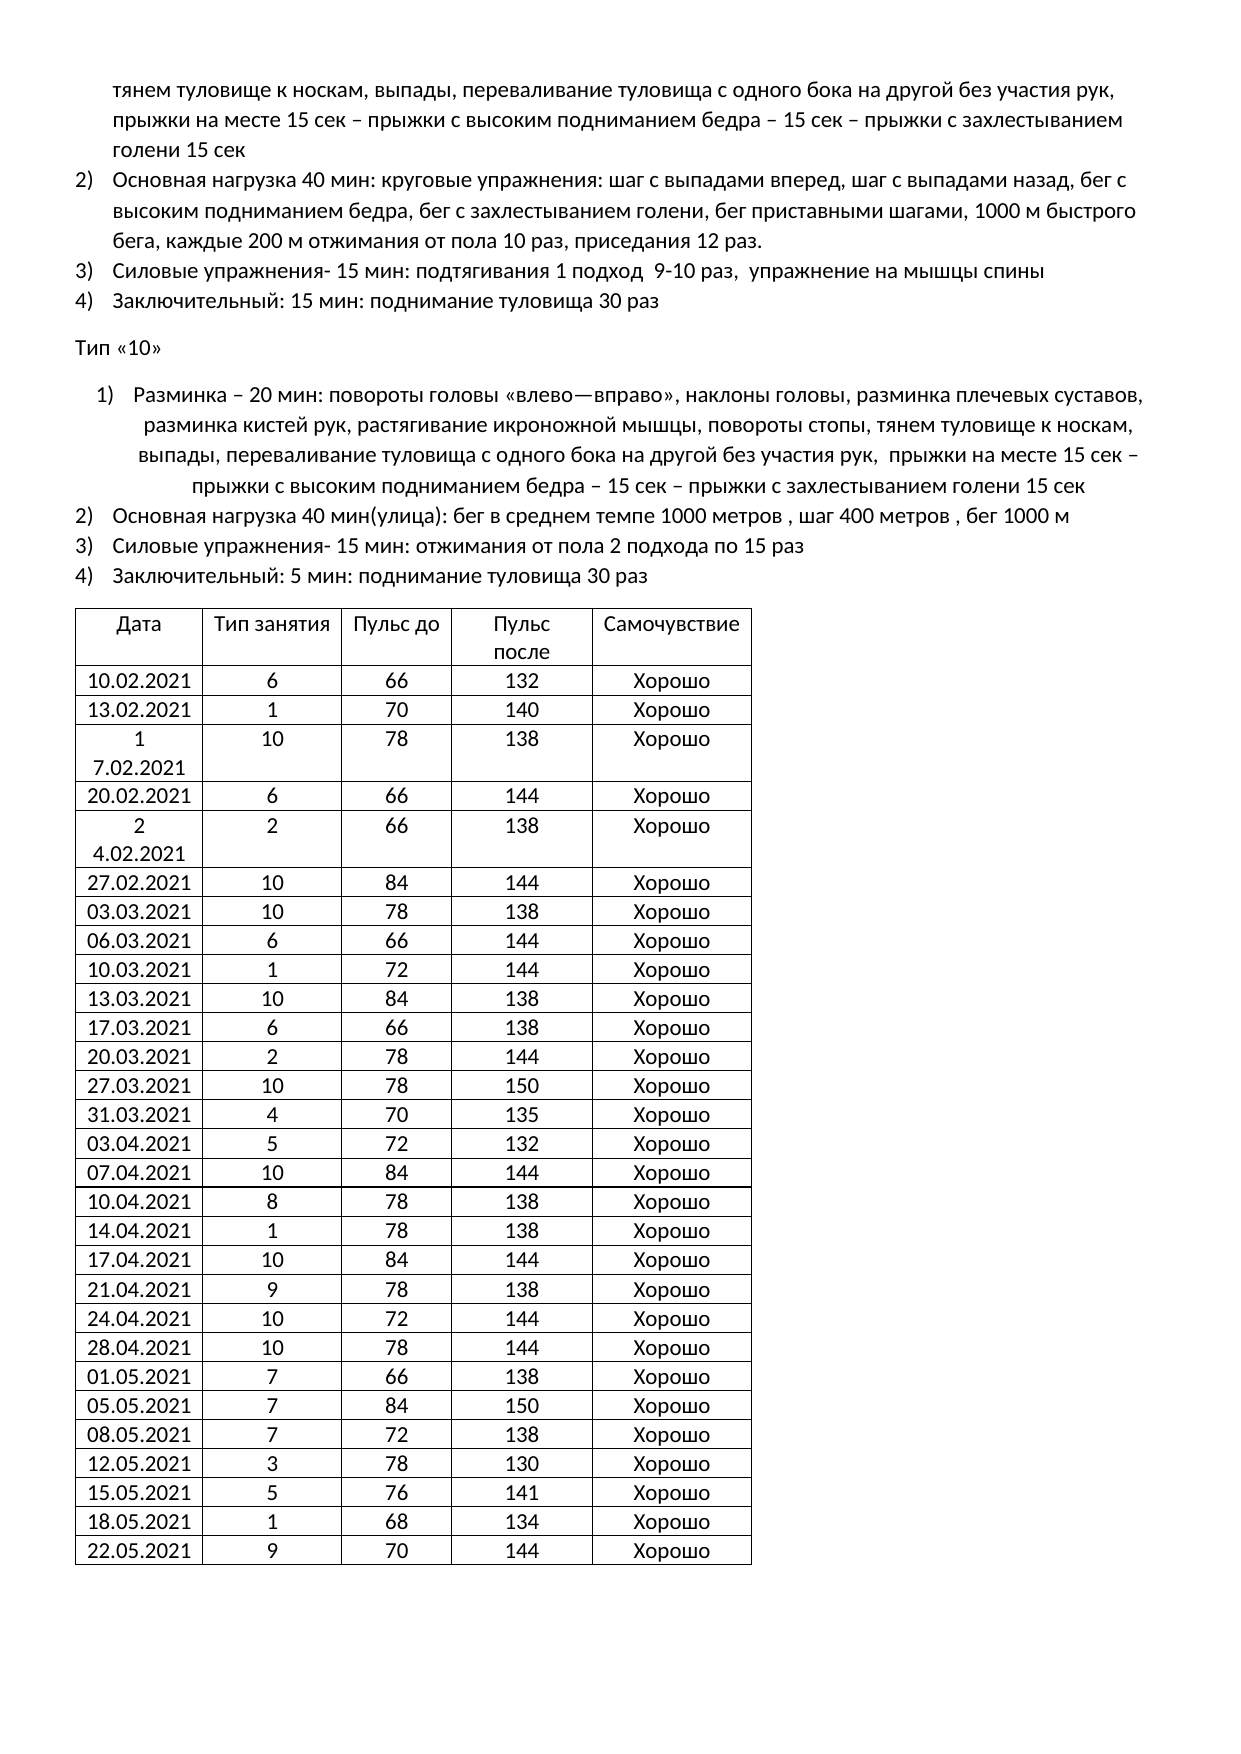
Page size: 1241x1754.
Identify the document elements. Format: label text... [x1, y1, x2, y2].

table_cell 84 [342, 1391, 451, 1419]
table_cell 144 [452, 1159, 592, 1186]
text Тип «10» [75, 333, 1165, 361]
table_cell 17.04.2021 [76, 1246, 202, 1274]
table_cell 15.05.2021 [76, 1478, 202, 1506]
table_cell 68 [342, 1507, 451, 1535]
table_cell Хорошо [593, 1275, 751, 1303]
table_cell 20.02.2021 [76, 782, 202, 810]
table_header Пульс после [452, 609, 592, 665]
table_cell Хорошо [593, 1478, 751, 1506]
table_cell 140 [452, 696, 592, 723]
table_cell 84 [342, 868, 451, 896]
table_cell Хорошо [593, 1449, 751, 1477]
table_cell 03.03.2021 [76, 897, 202, 925]
table_cell 78 [342, 1188, 451, 1216]
table_cell 66 [342, 811, 451, 867]
table_cell 72 [342, 955, 451, 983]
table_cell 10 [203, 1071, 341, 1099]
table_cell 138 [452, 1217, 592, 1244]
table_cell 144 [452, 1536, 592, 1564]
table_cell 10.02.2021 [76, 666, 202, 694]
table_cell Хорошо [593, 1013, 751, 1041]
table_cell 144 [452, 955, 592, 983]
table_cell 132 [452, 666, 592, 694]
table_cell 144 [452, 926, 592, 954]
table_cell 10 [203, 1159, 341, 1186]
table_cell 138 [452, 984, 592, 1012]
table_cell Хорошо [593, 725, 751, 781]
table_cell 7 [203, 1420, 341, 1448]
table_cell 78 [342, 1042, 451, 1070]
table_cell 10.04.2021 [76, 1188, 202, 1216]
table_cell 1 [203, 696, 341, 723]
table_cell 84 [342, 984, 451, 1012]
table_header Пульс до [342, 609, 451, 665]
table_cell 150 [452, 1391, 592, 1419]
table_cell Хорошо [593, 1536, 751, 1564]
table_cell 144 [452, 782, 592, 810]
table_cell 18.05.2021 [76, 1507, 202, 1535]
table_header Тип занятия [203, 609, 341, 665]
table_cell 66 [342, 1013, 451, 1041]
table_cell Хорошо [593, 811, 751, 867]
table_cell 138 [452, 811, 592, 867]
table_cell 138 [452, 1362, 592, 1390]
table_cell 76 [342, 1478, 451, 1506]
table_cell 27.03.2021 [76, 1071, 202, 1099]
table_cell Хорошо [593, 1246, 751, 1274]
table_cell Хорошо [593, 1188, 751, 1216]
table_cell 10 [203, 984, 341, 1012]
list Разминка – 20 мин: повороты головы «влево—вправо», наклоны головы, разминка плечевых суставов, разминка кистей рук, растягивание икроножной мышцы, повороты стопы, тянем туловище к носкам, выпады, переваливание туловища с одного бока на другой без участия рук, прыжки на месте 15 сек – прыжки с высоким подниманием бедра – 15 сек – прыжки с захлестыванием голени 15 сек [75, 380, 1165, 499]
table_cell Хорошо [593, 782, 751, 810]
table_cell 7 [203, 1362, 341, 1390]
list Силовые упражнения- 15 мин: отжимания от пола 2 подхода по 15 раз [75, 531, 1165, 559]
table_cell 138 [452, 1188, 592, 1216]
table_cell 28.04.2021 [76, 1333, 202, 1361]
table_cell 138 [452, 1013, 592, 1041]
table_cell 5 [203, 1478, 341, 1506]
table_cell 138 [452, 725, 592, 781]
list Силовые упражнения- 15 мин: подтягивания 1 подход 9-10 раз, упражнение на мышцы спины [75, 256, 1165, 284]
list Заключительный: 15 мин: поднимание туловища 30 раз [75, 286, 1165, 314]
table_cell 2 [203, 1042, 341, 1070]
table_cell Хорошо [593, 1217, 751, 1244]
table_cell 3 [203, 1449, 341, 1477]
table_cell Хорошо [593, 897, 751, 925]
table_cell 21.04.2021 [76, 1275, 202, 1303]
table_cell 78 [342, 1275, 451, 1303]
table_cell 12.05.2021 [76, 1449, 202, 1477]
table_cell 134 [452, 1507, 592, 1535]
table_cell 10 [203, 897, 341, 925]
table_cell 17.03.2021 [76, 1013, 202, 1041]
table_cell Хорошо [593, 1129, 751, 1157]
list Заключительный: 5 мин: поднимание туловища 30 раз [75, 561, 1165, 589]
table_cell 6 [203, 782, 341, 810]
table_cell 66 [342, 666, 451, 694]
table_cell 144 [452, 868, 592, 896]
table_cell 144 [452, 1042, 592, 1070]
table_cell 17.02.2021 [76, 725, 202, 781]
table_cell 5 [203, 1129, 341, 1157]
table_cell 1 [203, 955, 341, 983]
list Основная нагрузка 40 мин(улица): бег в среднем темпе 1000 метров , шаг 400 метров , бег 1000 м [75, 501, 1165, 529]
table_cell Хорошо [593, 1100, 751, 1128]
table_cell 70 [342, 1100, 451, 1128]
table_cell 78 [342, 725, 451, 781]
table_cell Хорошо [593, 926, 751, 954]
table_header Самочувствие [593, 609, 751, 665]
table_cell 10 [203, 1246, 341, 1274]
table_cell 13.03.2021 [76, 984, 202, 1012]
table_cell 78 [342, 1217, 451, 1244]
table_cell 01.05.2021 [76, 1362, 202, 1390]
table_cell Хорошо [593, 955, 751, 983]
table_cell 66 [342, 782, 451, 810]
table_cell Хорошо [593, 1391, 751, 1419]
table_cell 10 [203, 1304, 341, 1332]
table_cell 13.02.2021 [76, 696, 202, 723]
table_cell 06.03.2021 [76, 926, 202, 954]
table_cell Хорошо [593, 868, 751, 896]
table_cell 138 [452, 897, 592, 925]
table_cell 2 [203, 811, 341, 867]
table_cell 138 [452, 1275, 592, 1303]
table_cell 78 [342, 897, 451, 925]
table_cell 144 [452, 1246, 592, 1274]
table_cell 66 [342, 1362, 451, 1390]
table_cell Хорошо [593, 1071, 751, 1099]
table_cell 132 [452, 1129, 592, 1157]
table_cell 10 [203, 868, 341, 896]
table_cell 135 [452, 1100, 592, 1128]
list Основная нагрузка 40 мин: круговые упражнения: шаг с выпадами вперед, шаг с выпадами назад, бег с высоким подниманием бедра, бег с захлестыванием голени, бег приставными шагами, 1000 м быстрого бега, каждые 200 м отжимания от пола 10 раз, приседания 12 раз. [75, 166, 1165, 254]
table_cell 9 [203, 1536, 341, 1564]
table_cell 10 [203, 725, 341, 781]
table_cell 70 [342, 696, 451, 723]
table_cell 144 [452, 1333, 592, 1361]
table_cell Хорошо [593, 1042, 751, 1070]
table_cell 150 [452, 1071, 592, 1099]
table_cell 9 [203, 1275, 341, 1303]
table_cell 6 [203, 926, 341, 954]
table_cell 141 [452, 1478, 592, 1506]
table_cell 84 [342, 1246, 451, 1274]
table_header Дата [76, 609, 202, 665]
table_cell 14.04.2021 [76, 1217, 202, 1244]
table_cell 6 [203, 666, 341, 694]
table_cell 24.02.2021 [76, 811, 202, 867]
table_cell 07.04.2021 [76, 1159, 202, 1186]
table_cell 84 [342, 1159, 451, 1186]
table_cell 10.03.2021 [76, 955, 202, 983]
table_cell Хорошо [593, 984, 751, 1012]
table_cell 05.05.2021 [76, 1391, 202, 1419]
table_cell 20.03.2021 [76, 1042, 202, 1070]
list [75, 75, 1165, 163]
table_cell 144 [452, 1304, 592, 1332]
table_cell Хорошо [593, 1420, 751, 1448]
table_cell 10 [203, 1333, 341, 1361]
table_cell 4 [203, 1100, 341, 1128]
table_cell 1 [203, 1507, 341, 1535]
table_cell 8 [203, 1188, 341, 1216]
table_cell 66 [342, 926, 451, 954]
table_cell 03.04.2021 [76, 1129, 202, 1157]
table_cell Хорошо [593, 666, 751, 694]
table_cell 72 [342, 1304, 451, 1332]
table_cell 7 [203, 1391, 341, 1419]
table_cell Хорошо [593, 1159, 751, 1186]
table_cell 138 [452, 1420, 592, 1448]
table_cell 08.05.2021 [76, 1420, 202, 1448]
table_cell Хорошо [593, 1304, 751, 1332]
table_cell 22.05.2021 [76, 1536, 202, 1564]
table_cell Хорошо [593, 1507, 751, 1535]
table_cell 78 [342, 1071, 451, 1099]
table_cell 72 [342, 1129, 451, 1157]
table_cell 78 [342, 1333, 451, 1361]
table_cell 72 [342, 1420, 451, 1448]
table_cell 6 [203, 1013, 341, 1041]
table_cell 24.04.2021 [76, 1304, 202, 1332]
table_cell 70 [342, 1536, 451, 1564]
table_cell 78 [342, 1449, 451, 1477]
table_cell Хорошо [593, 696, 751, 723]
table_cell 31.03.2021 [76, 1100, 202, 1128]
table_cell 130 [452, 1449, 592, 1477]
table_cell 27.02.2021 [76, 868, 202, 896]
table_cell Хорошо [593, 1333, 751, 1361]
table_cell 1 [203, 1217, 341, 1244]
table_cell Хорошо [593, 1362, 751, 1390]
